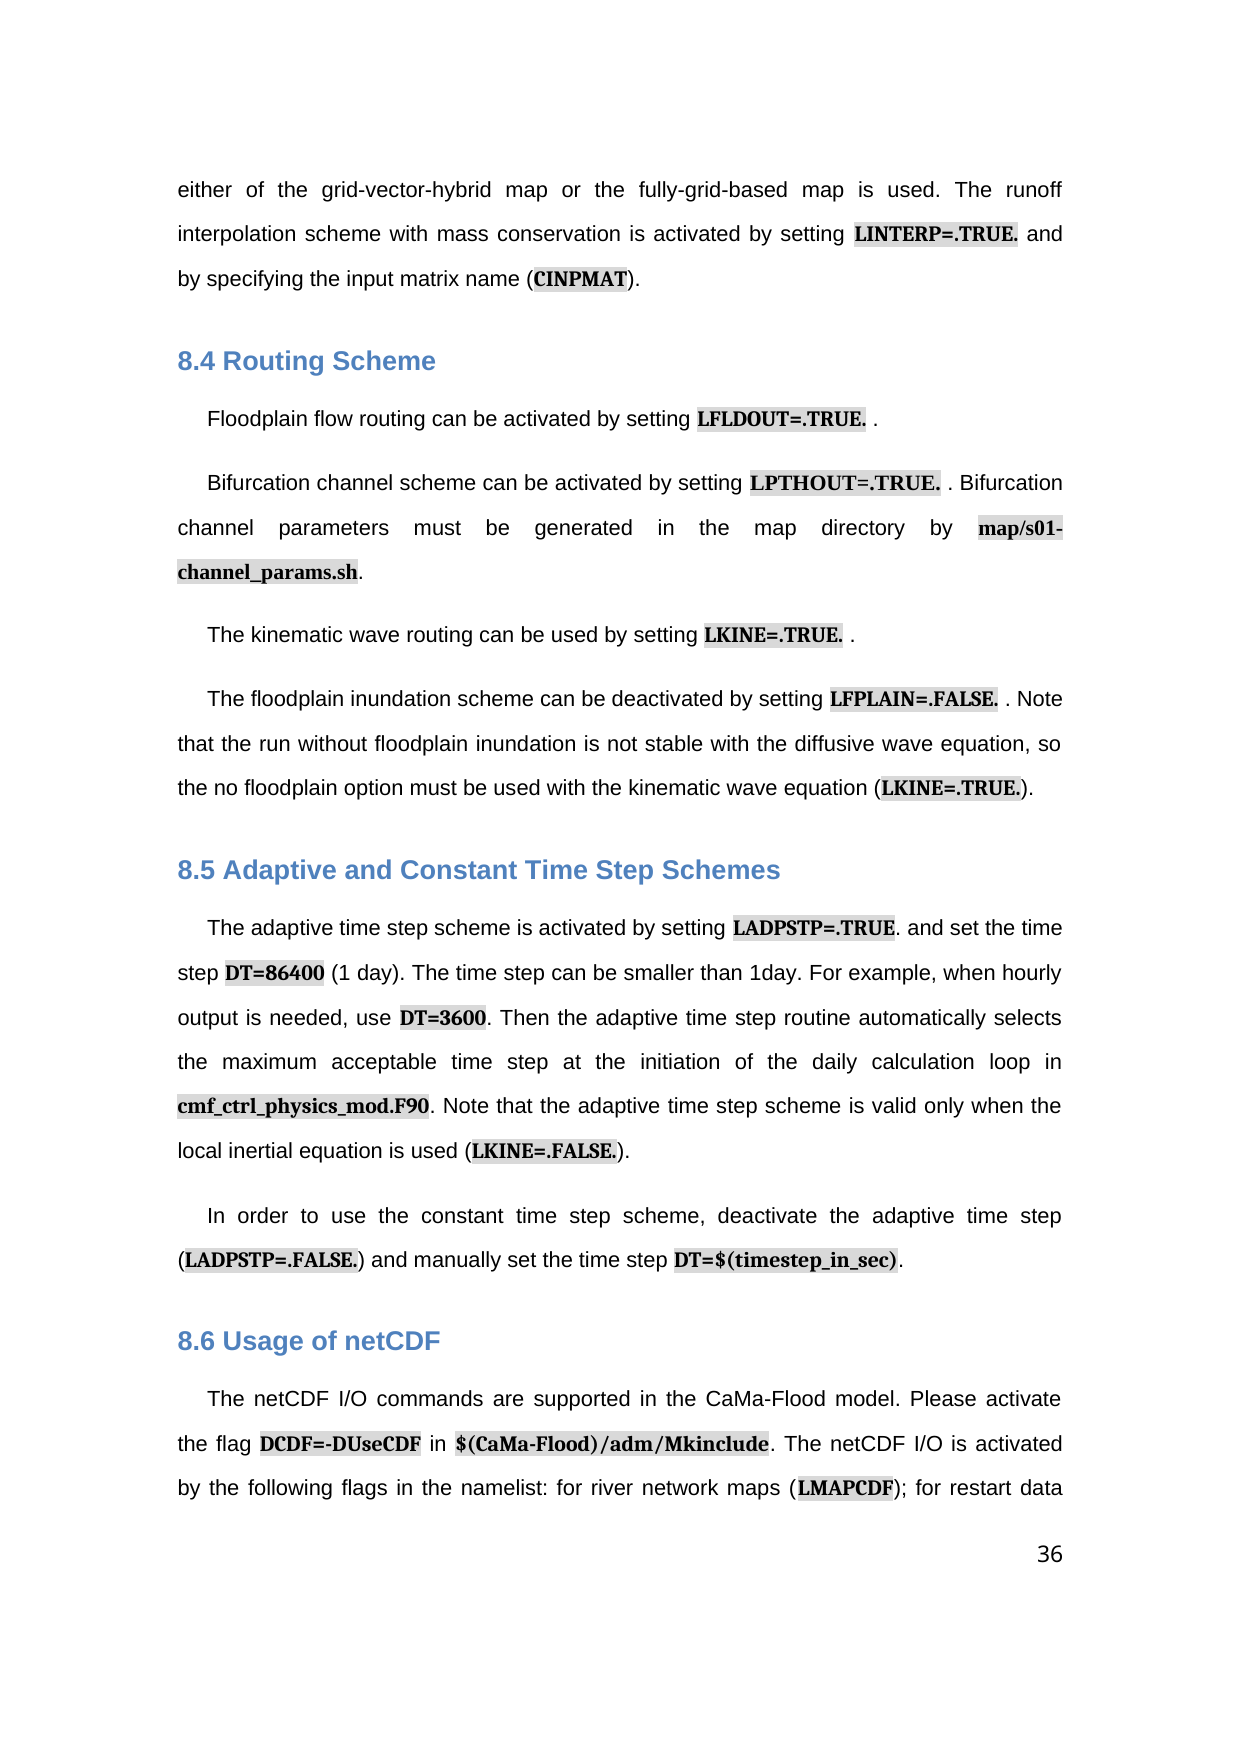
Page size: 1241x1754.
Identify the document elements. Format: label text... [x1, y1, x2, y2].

subtitle 8.6 Usage of netCDF [177, 1325, 1063, 1357]
text In order to use the constant time step scheme, deactivate the adaptive time step (LADPSTP=.FALSE.) and manually set the time step DT=$(timestep_in_sec). [177, 1202, 1063, 1273]
subtitle 8.5 Adaptive and Constant Time Step Schemes [177, 854, 1063, 885]
text The floodplain inundation scheme can be deactivated by setting LFPLAIN=.FALSE. . Note that the run without floodplain inundation is not stable with the diffusive wave equation, so the no floodplain option must be used with the kinematic wave equation (LKINE=.TRUE.). [177, 686, 1063, 801]
text Bifurcation channel scheme can be activated by setting LPTHOUT=.TRUE. . Bifurcation channel parameters must be generated in the map directory by map/s01-channel_params.sh. [177, 470, 1063, 584]
text Floodplain flow routing can be activated by setting LFLDOUT=.TRUE. . [177, 406, 1063, 432]
text The kinematic wave routing can be used by setting LKINE=.TRUE. . [177, 622, 1063, 648]
text The adaptive time step scheme is activated by setting LADPSTP=.TRUE. and set the time step DT=86400 (1 day). The time step can be smaller than 1day. For example, when hourly output is needed, use DT=3600. Then the adaptive time step routine automatically selects the maximum acceptable time step at the initiation of the daily calculation loop in cmf_ctrl_physics_mod.F90. Note that the adaptive time step scheme is valid only when the local inertial equation is used (LKINE=.FALSE.). [177, 914, 1063, 1164]
subtitle 8.4 Routing Scheme [177, 345, 1063, 376]
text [177, 177, 1063, 292]
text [177, 1386, 1063, 1501]
